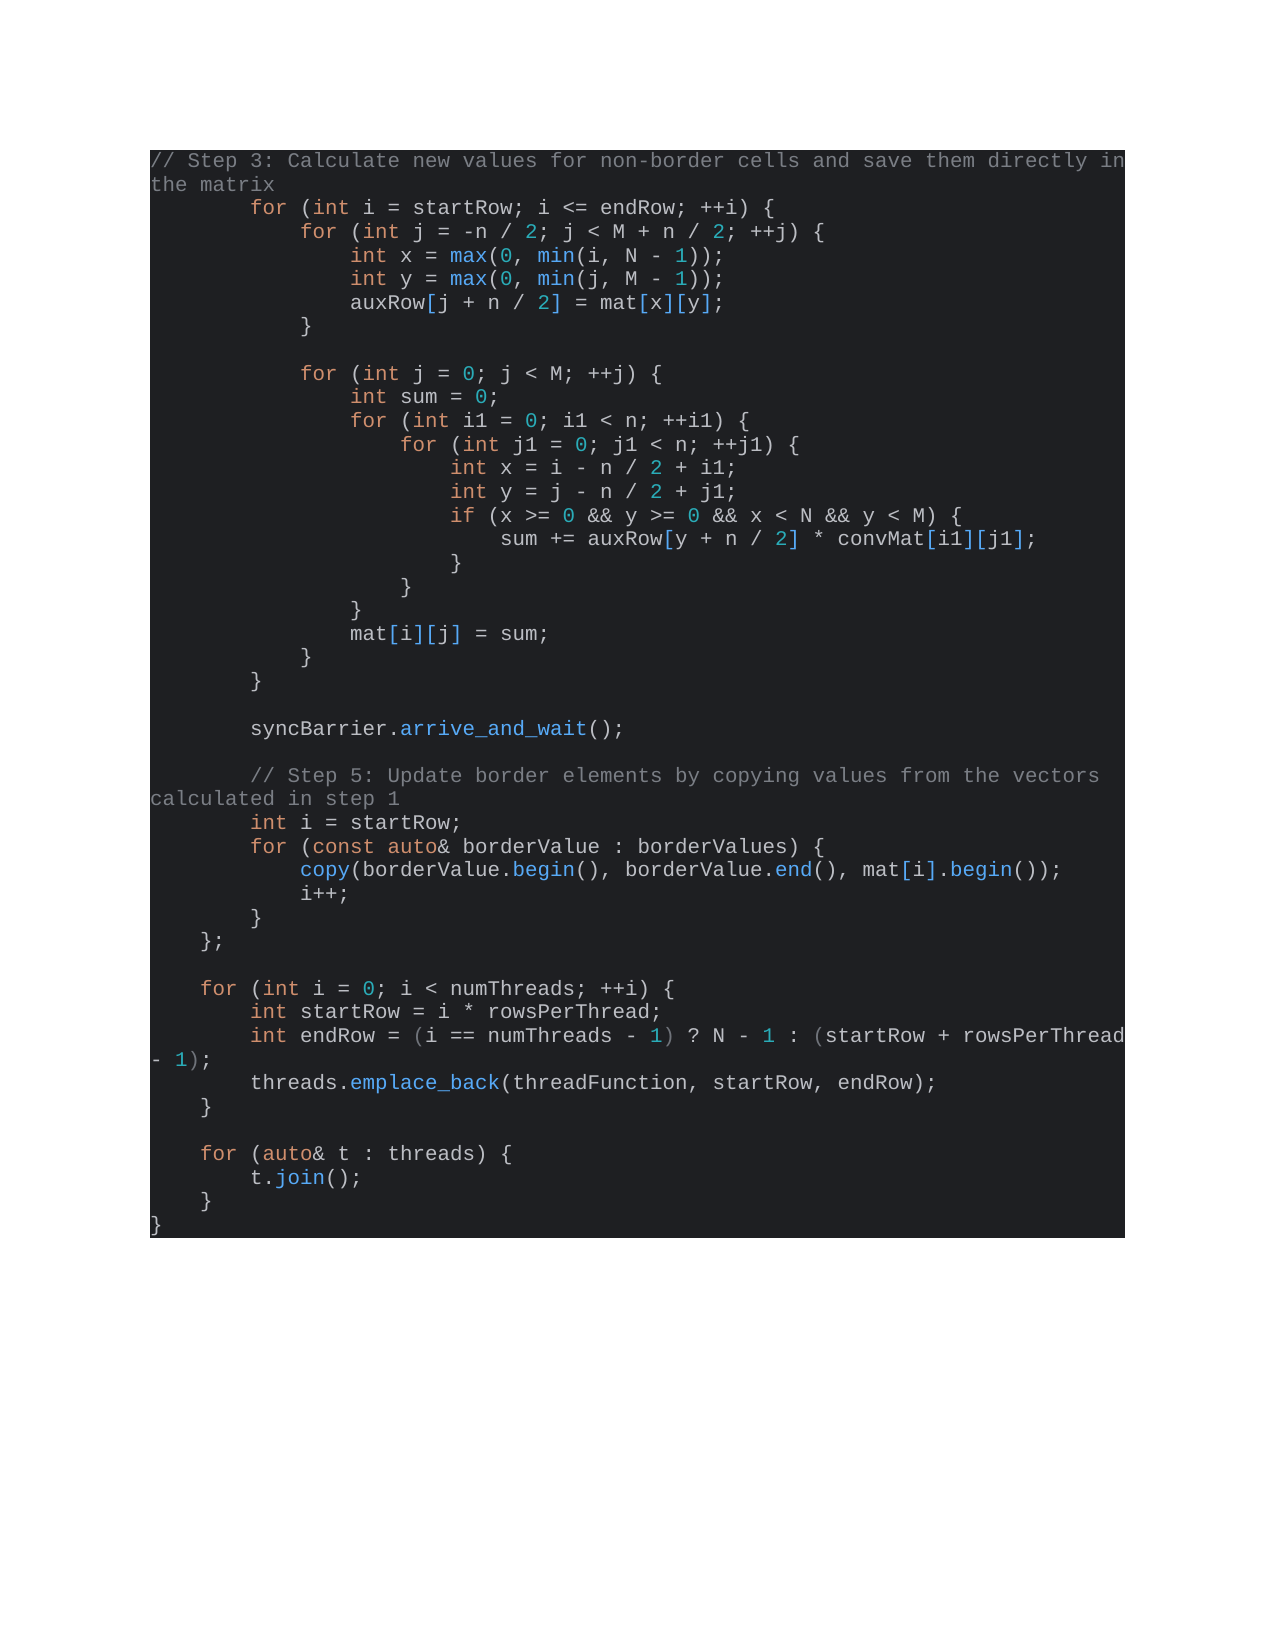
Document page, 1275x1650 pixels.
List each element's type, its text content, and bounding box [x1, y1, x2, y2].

text // Step 3: Calculate new values for non-border cells and save them directly in the matrix for (int i = startRow; i <= endRow; ++i) { for (int j = -n / 2; j < M + n / 2; ++j) { int x = max(0, min(i, N - 1)); int y = max(0, min(j, M - 1)); auxRow[j + n / 2] = mat[x][y]; } for (int j = 0; j < M; ++j) { int sum = 0; for (int i1 = 0; i1 < n; ++i1) { for (int j1 = 0; j1 < n; ++j1) { int x = i - n / 2 + i1; int y = j - n / 2 + j1; if (x >= 0 && y >= 0 && x < N && y < M) { sum += auxRow[y + n / 2] * convMat[i1][j1]; } } } mat[i][j] = sum; } } syncBarrier.arrive_and_wait(); // Step 5: Update border elements by copying values from the vectors calculated in step 1 int i = startRow; for (const auto& borderValue : borderValues) { copy(borderValue.begin(), borderValue.end(), mat[i].begin()); i++; } }; for (int i = 0; i < numThreads; ++i) { int startRow = i * rowsPerThread; int endRow = (i == numThreads - 1) ? N - 1 : (startRow + rowsPerThread - 1); threads.emplace_back(threadFunction, startRow, endRow); } for (auto& t : threads) { t.join(); } } [150, 150, 1125, 1238]
